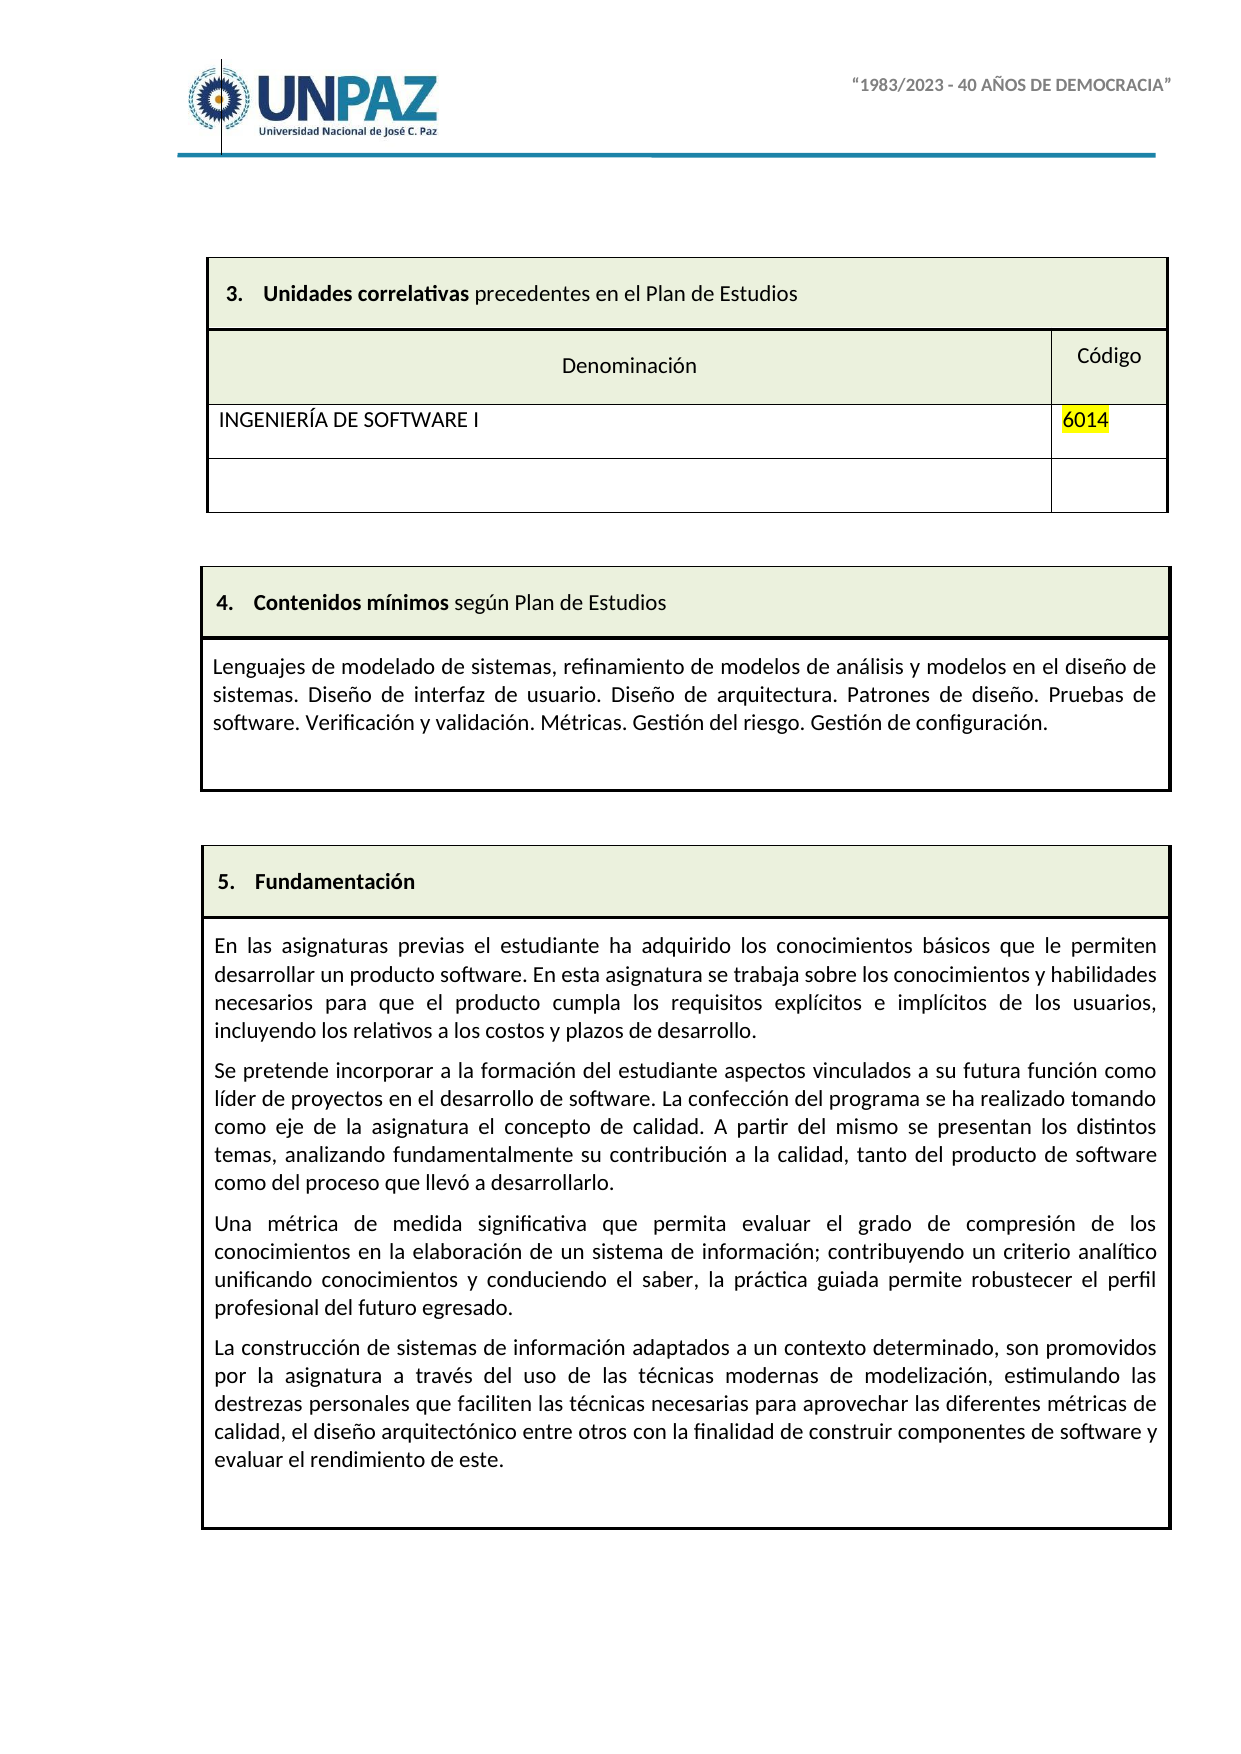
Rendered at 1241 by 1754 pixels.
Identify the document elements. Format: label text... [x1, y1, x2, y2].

picture [177, 59, 221, 150]
table_cell En las asignaturas previas el estudiante ha adquirido los conocimientos básicos que le permiten desarrollar un producto software. En esta asignatura se trabaja sobre los conocimientos y habilidades necesarios para que el producto cumpla los requisitos explícitos e implícitos de los usuarios, incluyendo los relativos a los costos y plazos de desarrollo. Se pretende incorporar a la formación del estudiante aspectos vinculados a su futura función como líder de proyectos en el desarrollo de software. La confección del programa se ha realizado tomando como eje de la asignatura el concepto de calidad. A partir del mismo se presentan los distintos temas, analizando fundamentalmente su contribución a la calidad, tanto del producto de software como del proceso que llevó a desarrollarlo. Una métrica de medida significativa que permita evaluar el grado de compresión de los conocimientos en la elaboración de un sistema de información; contribuyendo un criterio analítico unificando conocimientos y conduciendo el saber, la práctica guiada permite robustecer el perfil profesional del futuro egresado. La construcción de sistemas de información adaptados a un contexto determinado, son promovidos por la asignatura a través del uso de las técnicas modernas de modelización, estimulando las destrezas personales que faciliten las técnicas necesarias para aprovechar las diferentes métricas de calidad, el diseño arquitectónico entre otros con la finalidad de construir componentes de software y evaluar el rendimiento de este. [204, 919, 1168, 1527]
table_cell [209, 459, 1051, 512]
picture [222, 59, 456, 150]
table_cell Lenguajes de modelado de sistemas, refinamiento de modelos de análisis y modelos en el diseño de sistemas. Diseño de interfaz de usuario. Diseño de arquitectura. Patrones de diseño. Pruebas de software. Verificación y validación. Métricas. Gestión del riesgo. Gestión de configuración. [203, 640, 1168, 789]
table_cell Denominación [209, 331, 1051, 404]
table_cell Código [1052, 331, 1166, 404]
table_header Fundamentación [204, 846, 1168, 916]
table_cell [1052, 459, 1166, 512]
table_header Unidades correlativas precedentes en el Plan de Estudios [209, 258, 1166, 327]
table_cell INGENIERÍA DE SOFTWARE I [209, 405, 1051, 458]
table_header Contenidos mínimos según Plan de Estudios [203, 567, 1168, 636]
table_cell 6014 [1052, 405, 1166, 458]
